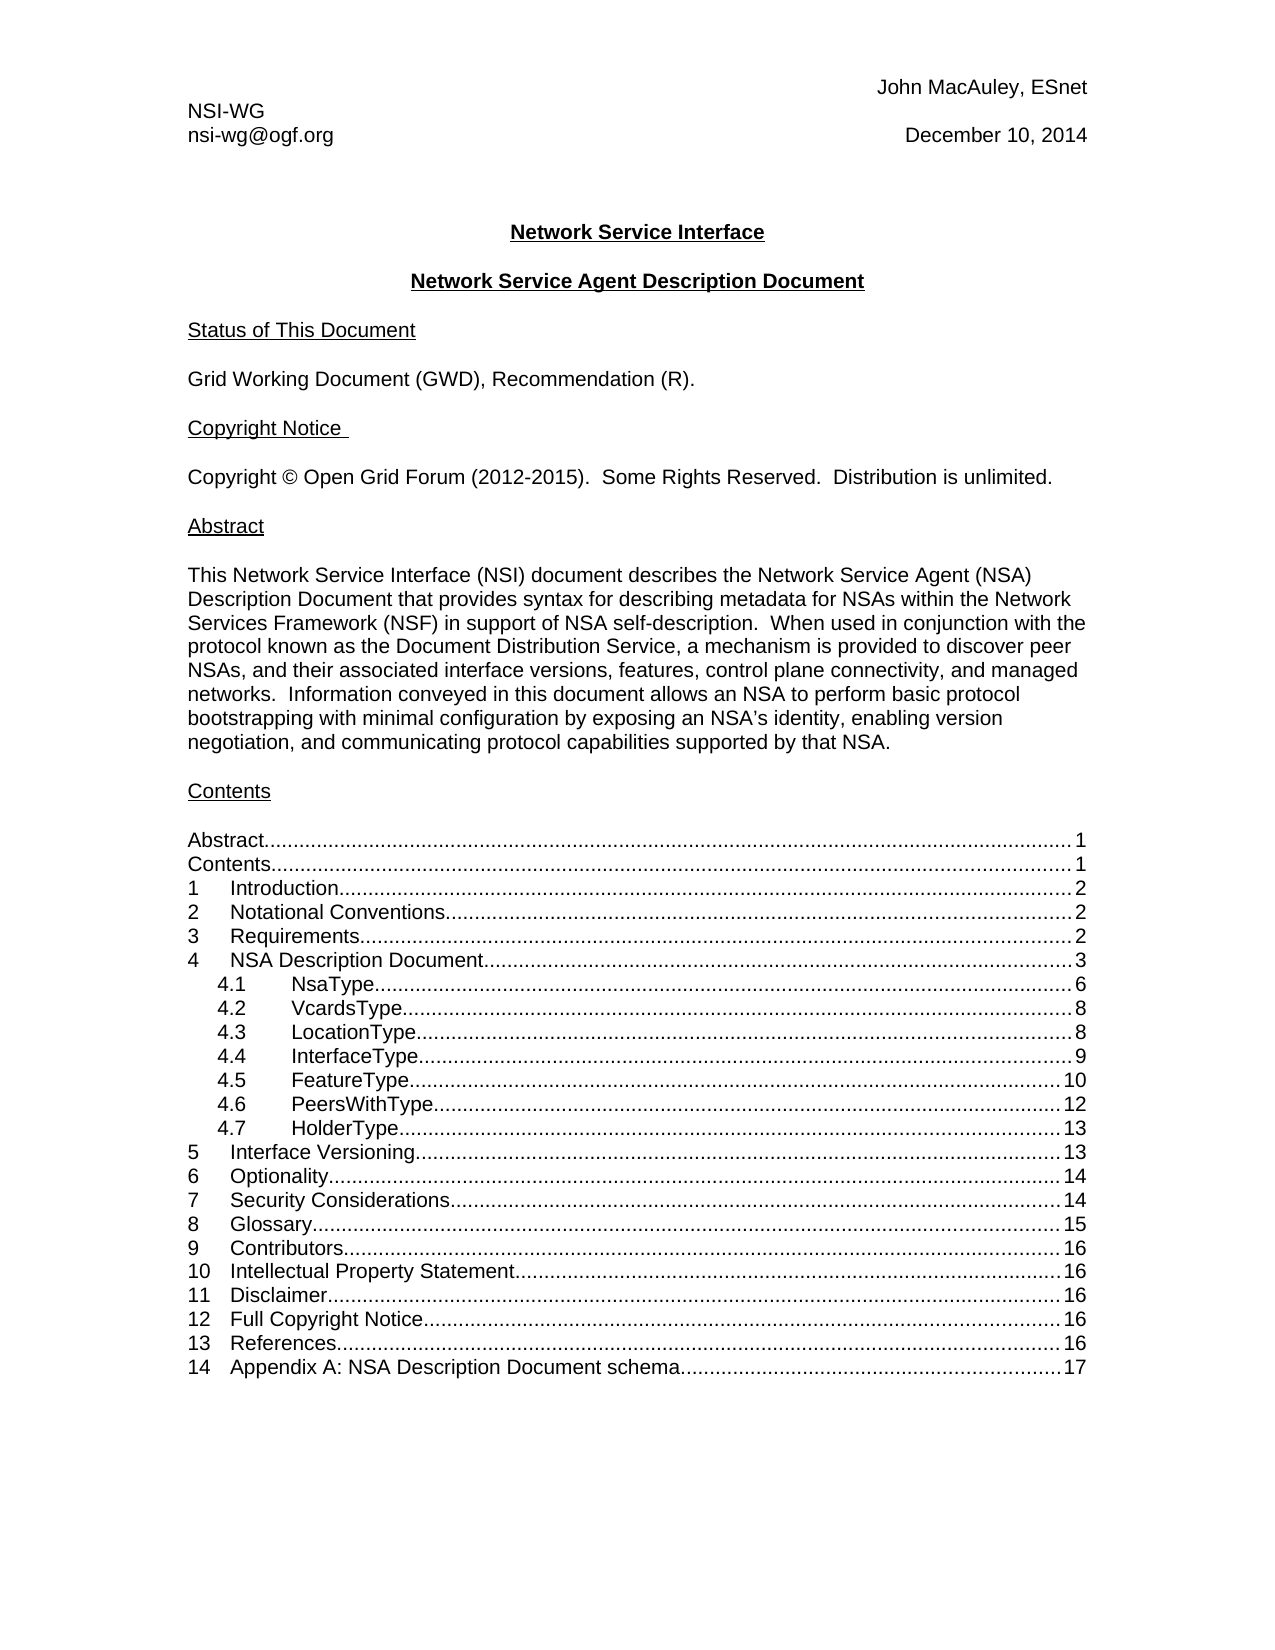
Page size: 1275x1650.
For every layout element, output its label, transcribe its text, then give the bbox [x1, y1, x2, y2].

subtitle Abstract [187, 513, 1087, 537]
text 2 Notational Conventions 2 [187, 900, 1087, 924]
subtitle Contents [187, 779, 1087, 803]
text 5 Interface Versioning 13 [187, 1139, 1087, 1163]
text 4.6 PeersWithType 12 [217, 1092, 1087, 1116]
text 12 Full Copyright Notice 16 [187, 1307, 1087, 1331]
text 8 Glossary 15 [187, 1211, 1087, 1235]
text 4.2 VcardsType 8 [217, 996, 1087, 1020]
text 7 Security Considerations 14 [187, 1187, 1087, 1211]
text 14 Appendix A: NSA Description Document schema 17 [187, 1355, 1087, 1379]
text 6 Optionality 14 [187, 1163, 1087, 1187]
subtitle Status of This Document [187, 318, 1087, 342]
text 13 References 16 [187, 1331, 1087, 1355]
text 4 NSA Description Document 3 [187, 948, 1087, 972]
text 3 Requirements 2 [187, 924, 1087, 948]
text 10 Intellectual Property Statement 16 [187, 1259, 1087, 1283]
text Grid Working Document (GWD), Recommendation (R). [187, 367, 1087, 391]
title Network Service Agent Description Document [187, 269, 1087, 293]
text 4.1 NsaType 6 [217, 972, 1087, 996]
text 9 Contributors 16 [187, 1235, 1087, 1259]
text 4.7 HolderType 13 [217, 1116, 1087, 1139]
subtitle Copyright Notice [187, 416, 1087, 439]
text This Network Service Interface (NSI) document describes the Network Service Agent (NSA) Description Document that provides syntax for describing metadata for NSAs within the Network Services Framework (NSF) in support of NSA self-description. When used in conjunction with the protocol known as the Document Distribution Service, a mechanism is provided to discover peer NSAs, and their associated interface versions, features, control plane connectivity, and managed networks. Information conveyed in this document allows an NSA to perform basic protocol bootstrapping with minimal configuration by exposing an NSA’s identity, enabling version negotiation, and communicating protocol capabilities supported by that NSA. [187, 562, 1087, 754]
text 1 Introduction 2 [187, 876, 1087, 900]
text 11 Disclaimer 16 [187, 1283, 1087, 1307]
text Copyright © Open Grid Forum (2012-2015). Some Rights Reserved. Distribution is unlimited. [187, 464, 1087, 488]
title Network Service Interface [187, 220, 1087, 244]
text 4.4 InterfaceType 9 [217, 1044, 1087, 1068]
text Contents 1 [187, 852, 1087, 876]
text 4.3 LocationType 8 [217, 1020, 1087, 1044]
text Abstract 1 [187, 828, 1087, 852]
text 4.5 FeatureType 10 [217, 1068, 1087, 1092]
